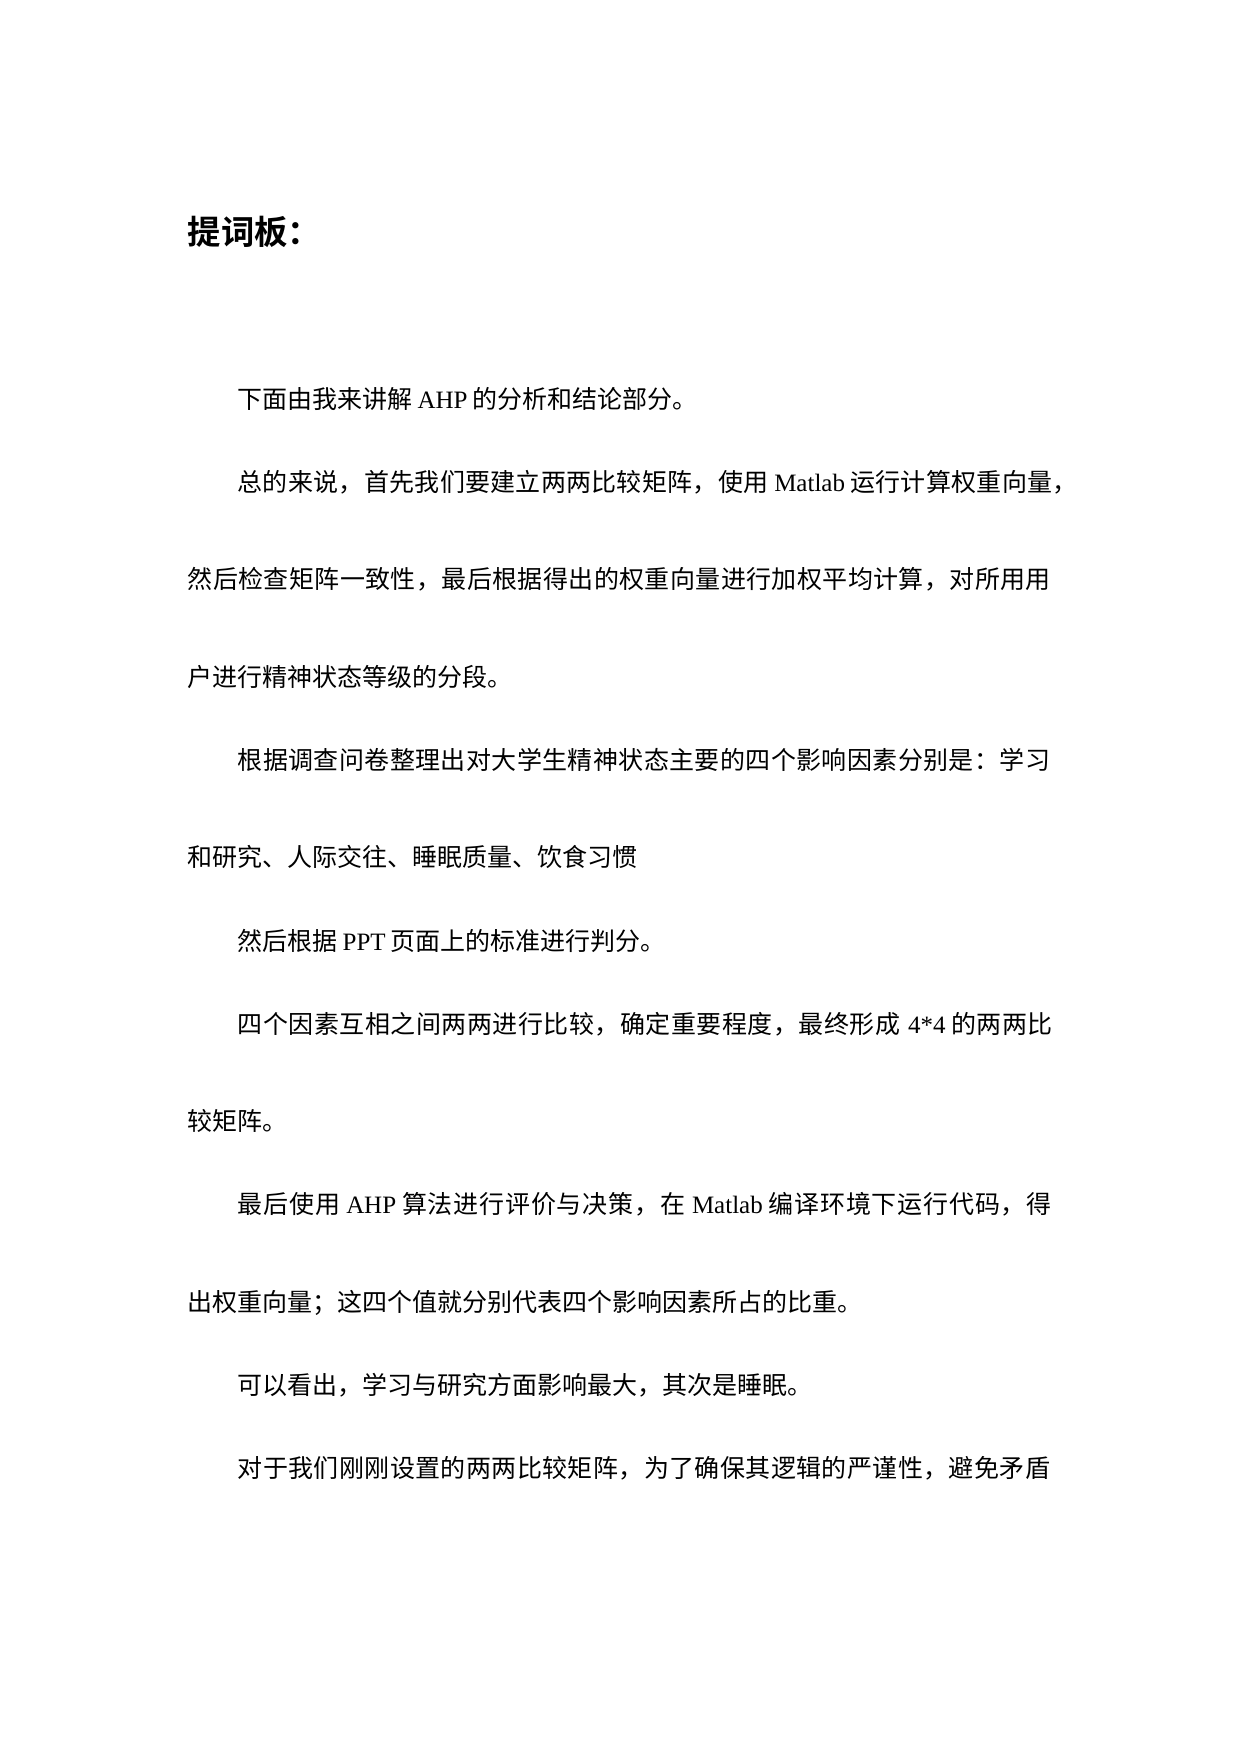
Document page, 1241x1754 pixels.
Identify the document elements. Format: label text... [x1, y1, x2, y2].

text 然后根据PPT页面上的标准进行判分。 [187, 907, 1053, 972]
subtitle 提词板： [187, 197, 1053, 262]
text 最后使用AHP算法进行评价与决策，在Matlab编译环境下运行代码，得出权重向量；这四个值就分别代表四个影响因素所占的比重。 [187, 1170, 1053, 1333]
text 根据调查问卷整理出对大学生精神状态主要的四个影响因素分别是：学习和研究、人际交往、睡眠质量、饮食习惯 [187, 726, 1053, 888]
text 可以看出，学习与研究方面影响最大，其次是睡眠。 [187, 1351, 1053, 1416]
text 总的来说，首先我们要建立两两比较矩阵，使用Matlab运行计算权重向量，然后检查矩阵一致性，最后根据得出的权重向量进行加权平均计算，对所用用户进行精神状态等级的分段。 [187, 448, 1053, 708]
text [187, 1434, 1053, 1499]
text 下面由我来讲解AHP的分析和结论部分。 [187, 365, 1053, 430]
text 四个因素互相之间两两进行比较，确定重要程度，最终形成4*4的两两比较矩阵。 [187, 990, 1053, 1152]
